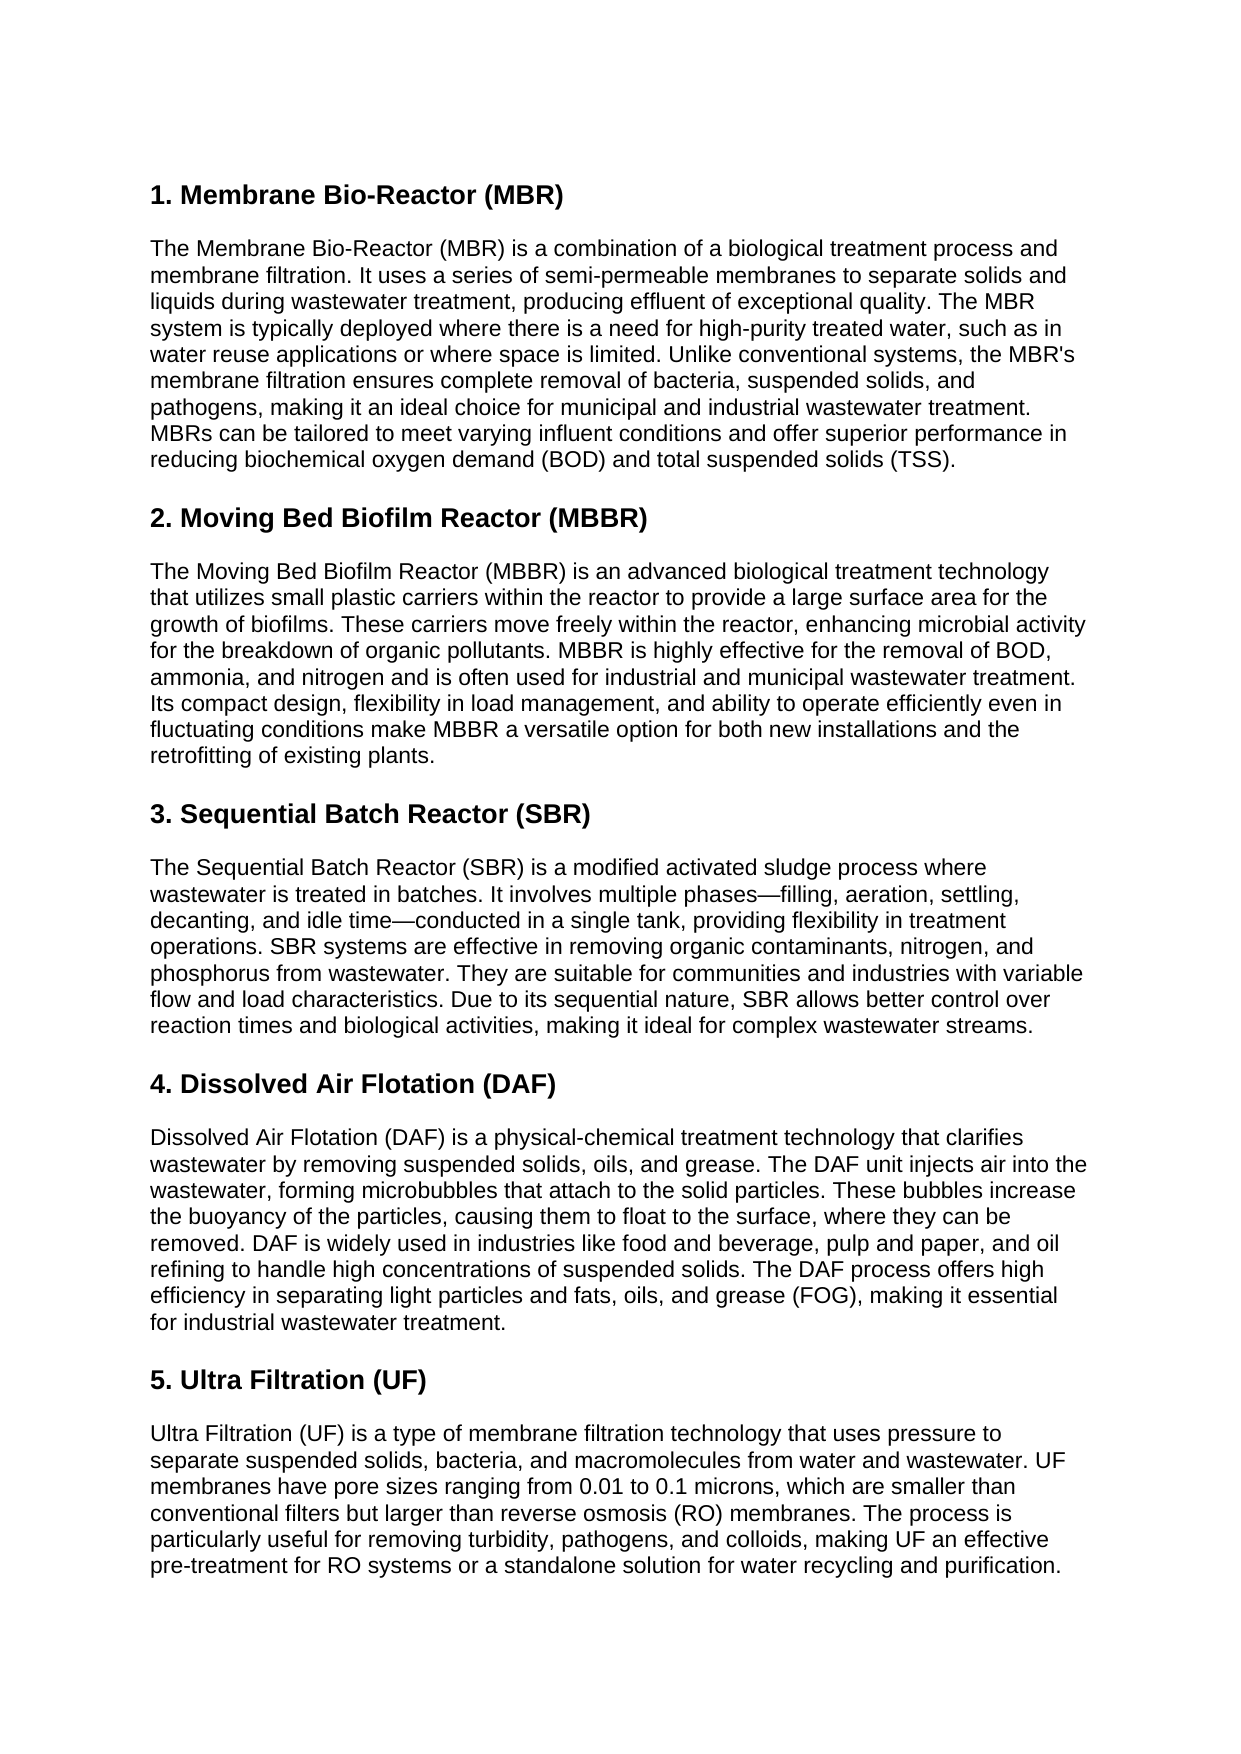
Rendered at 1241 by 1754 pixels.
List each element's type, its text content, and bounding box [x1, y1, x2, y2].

subtitle 1. Membrane Bio-Reactor (MBR) [150, 179, 1090, 210]
text The Sequential Batch Reactor (SBR) is a modified activated sludge process where wastewater is treated in batches. It involves multiple phases—filling, aeration, settling, decanting, and idle time—conducted in a single tank, providing flexibility in treatment operations. SBR systems are effective in removing organic contaminants, nitrogen, and phosphorus from wastewater. They are suitable for communities and industries with variable flow and load characteristics. Due to its sequential nature, SBR allows better control over reaction times and biological activities, making it ideal for complex wastewater streams. [150, 854, 1090, 1039]
subtitle 5. Ultra Filtration (UF) [150, 1364, 1090, 1395]
subtitle 2. Moving Bed Biofilm Reactor (MBBR) [150, 502, 1090, 533]
text The Moving Bed Biofilm Reactor (MBBR) is an advanced biological treatment technology that utilizes small plastic carriers within the reactor to provide a large surface area for the growth of biofilms. These carriers move freely within the reactor, enhancing microbial activity for the breakdown of organic pollutants. MBBR is highly effective for the removal of BOD, ammonia, and nitrogen and is often used for industrial and municipal wastewater treatment. Its compact design, flexibility in load management, and ability to operate efficiently even in fluctuating conditions make MBBR a versatile option for both new installations and the retrofitting of existing plants. [150, 558, 1090, 769]
subtitle 4. Dissolved Air Flotation (DAF) [150, 1068, 1090, 1099]
text The Membrane Bio-Reactor (MBR) is a combination of a biological treatment process and membrane filtration. It uses a series of semi-permeable membranes to separate solids and liquids during wastewater treatment, producing effluent of exceptional quality. The MBR system is typically deployed where there is a need for high-purity treated water, such as in water reuse applications or where space is limited. Unlike conventional systems, the MBR's membrane filtration ensures complete removal of bacteria, suspended solids, and pathogens, making it an ideal choice for municipal and industrial wastewater treatment. MBRs can be tailored to meet varying influent conditions and offer superior performance in reducing biochemical oxygen demand (BOD) and total suspended solids (TSS). [150, 235, 1090, 473]
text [150, 1420, 1090, 1578]
subtitle 3. Sequential Batch Reactor (SBR) [150, 798, 1090, 829]
text Dissolved Air Flotation (DAF) is a physical-chemical treatment technology that clarifies wastewater by removing suspended solids, oils, and grease. The DAF unit injects air into the wastewater, forming microbubbles that attach to the solid particles. These bubbles increase the buoyancy of the particles, causing them to float to the surface, where they can be removed. DAF is widely used in industries like food and beverage, pulp and paper, and oil refining to handle high concentrations of suspended solids. The DAF process offers high efficiency in separating light particles and fats, oils, and grease (FOG), making it essential for industrial wastewater treatment. [150, 1124, 1090, 1335]
